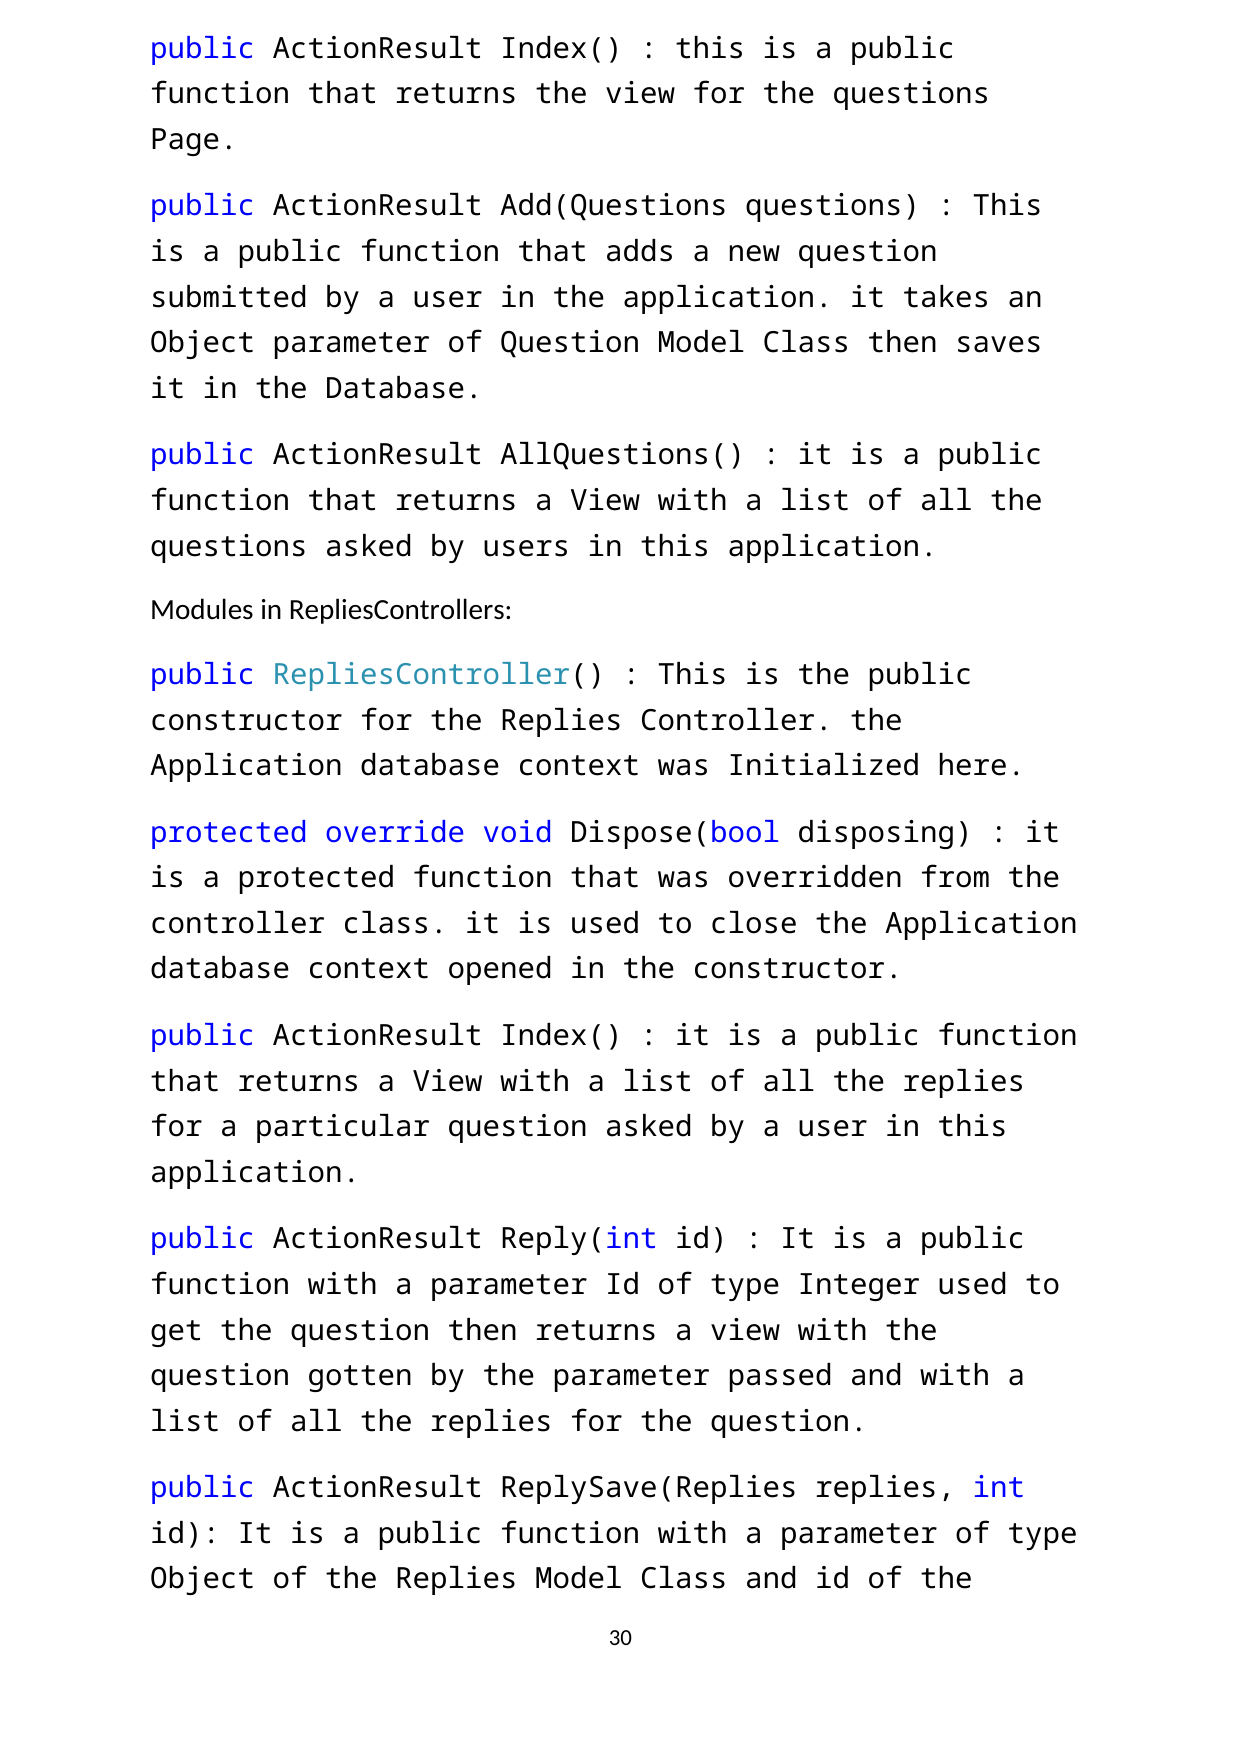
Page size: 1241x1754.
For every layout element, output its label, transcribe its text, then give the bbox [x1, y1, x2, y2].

text public RepliesController() : This is the public constructor for the Replies Controller. the Application database context was Initialized here. [150, 653, 1090, 784]
text Modules in RepliesControllers: [150, 591, 1090, 627]
text public ActionResult Add(Questions questions) : This is a public function that adds a new question submitted by a user in the application. it takes an Object parameter of Question Model Class then saves it in the Database. [150, 185, 1090, 407]
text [150, 1466, 1090, 1597]
text public ActionResult Reply(int id) : It is a public function with a parameter Id of type Integer used to get the question then returns a view with the question gotten by the parameter passed and with a list of all the replies for the question. [150, 1217, 1090, 1440]
text public ActionResult Index() : it is a public function that returns a View with a list of all the replies for a particular question asked by a user in this application. [150, 1014, 1090, 1191]
text public ActionResult Index() : this is a public function that returns the view for the questions Page. [150, 27, 1090, 158]
text public ActionResult AllQuestions() : it is a public function that returns a View with a list of all the questions asked by users in this application. [150, 434, 1090, 564]
text protected override void Dispose(bool disposing) : it is a protected function that was overridden from the controller class. it is used to close the Application database context opened in the constructor. [150, 811, 1090, 987]
